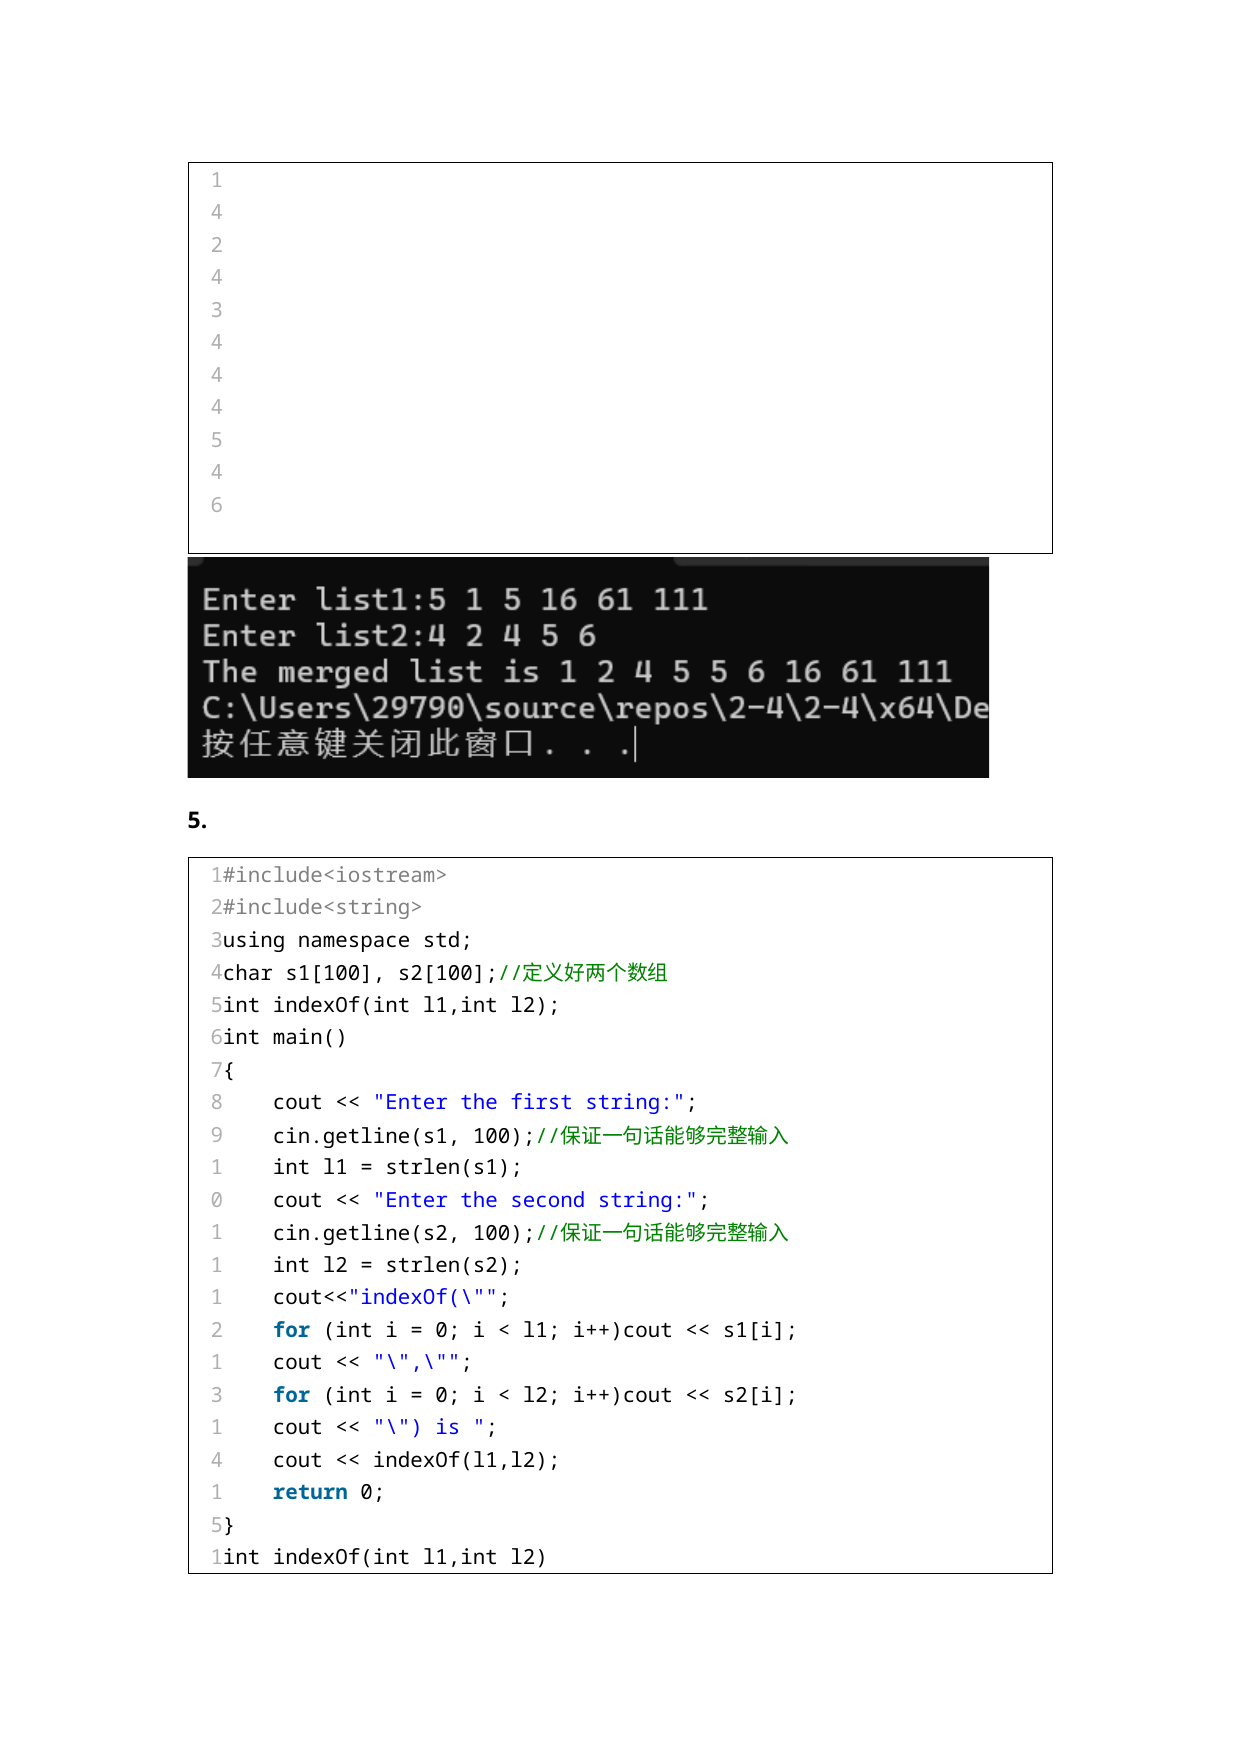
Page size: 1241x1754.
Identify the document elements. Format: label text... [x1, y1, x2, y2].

table_header [189, 858, 199, 1573]
text 5. [187, 803, 1053, 835]
table_header [189, 163, 1052, 553]
picture [187, 557, 990, 778]
